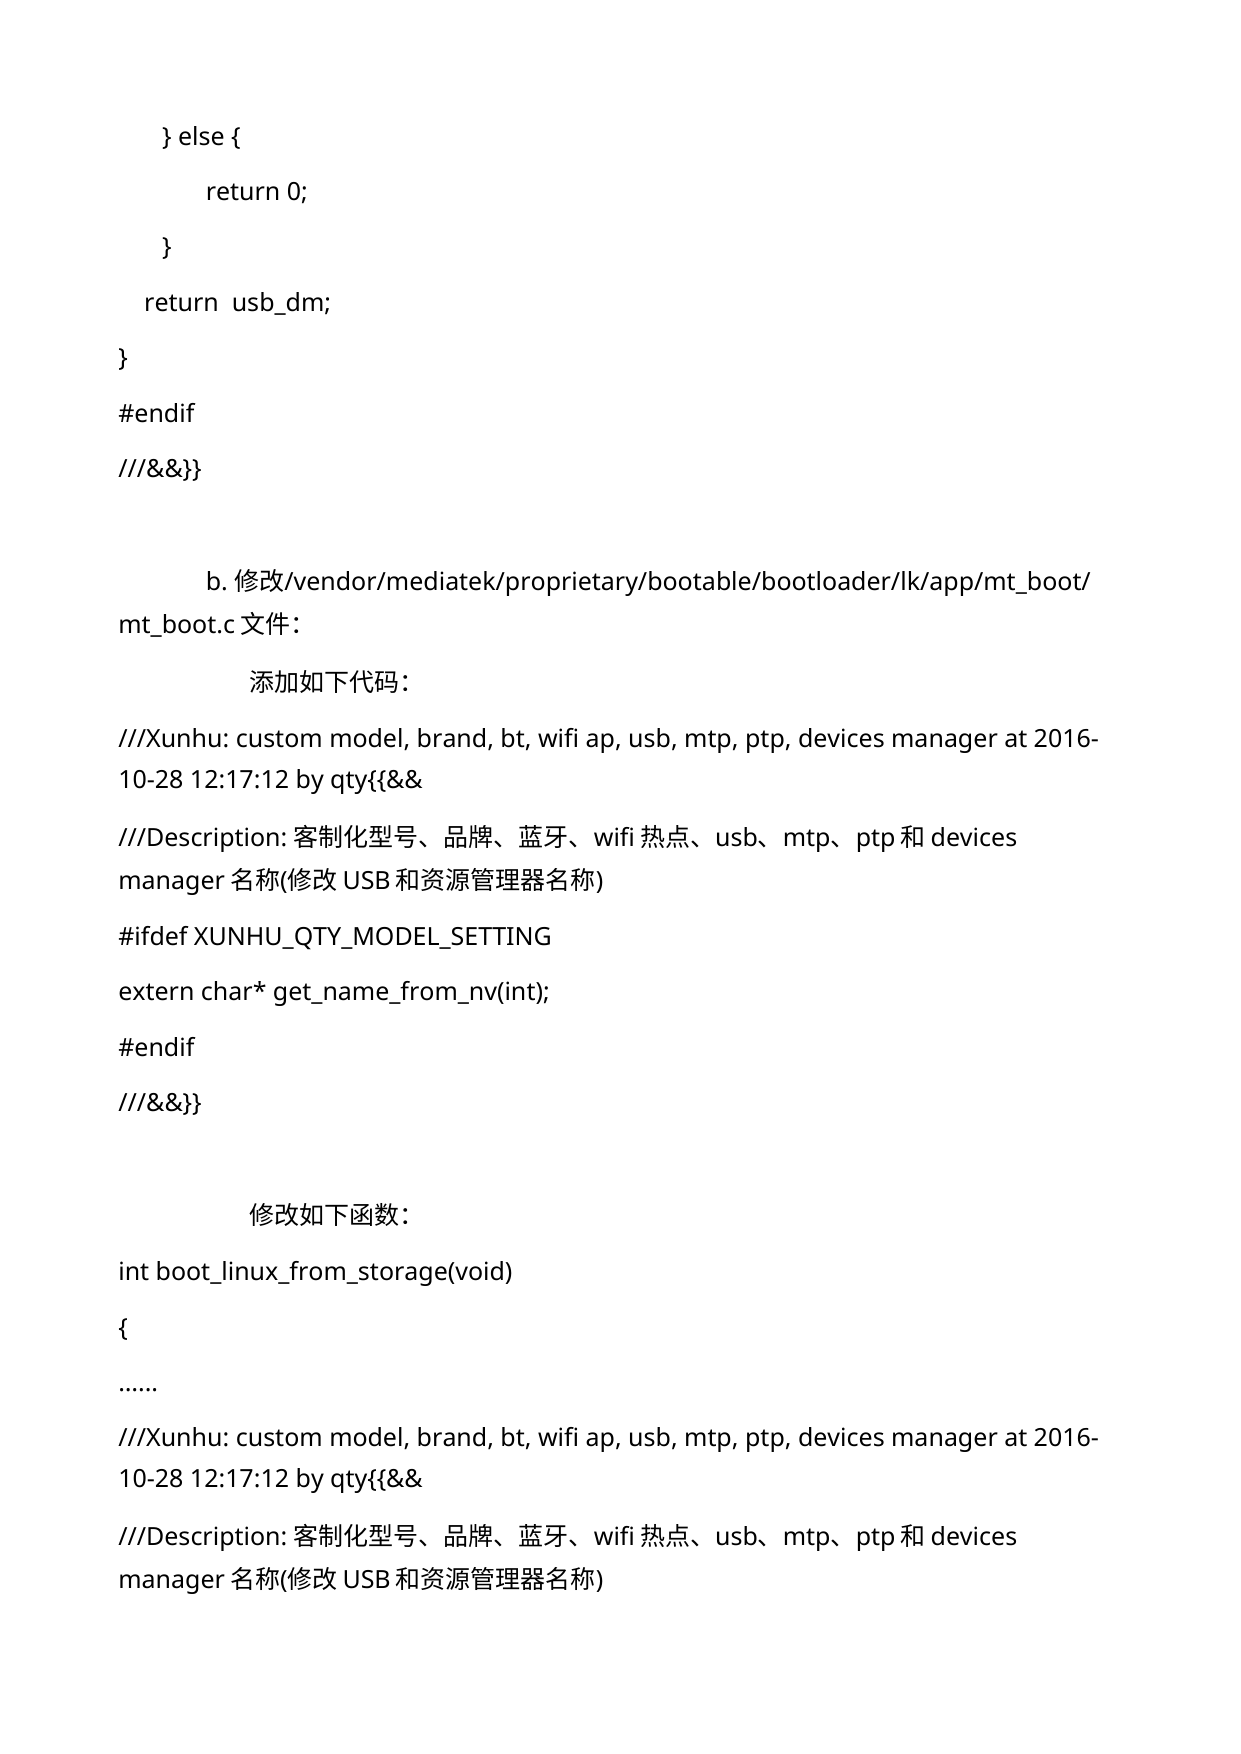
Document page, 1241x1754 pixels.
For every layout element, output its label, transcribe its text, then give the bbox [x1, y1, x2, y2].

text ///Xunhu: custom model, brand, bt, wifi ap, usb, mtp, ptp, devices manager at 2016-10-28 12:17:12 by qty{{&& [118, 721, 1122, 796]
text return usb_dm; [118, 284, 1122, 318]
text extern char* get_name_from_nv(int); [118, 974, 1122, 1008]
text ///Description: 客制化型号、品牌、蓝牙、wifi热点、usb、mtp、ptp和devices manager名称(修改USB和资源管理器名称) [118, 1516, 1122, 1596]
text #endif [118, 395, 1122, 429]
text ///Xunhu: custom model, brand, bt, wifi ap, usb, mtp, ptp, devices manager at 2016-10-28 12:17:12 by qty{{&& [118, 1420, 1122, 1495]
text …... [118, 1364, 1122, 1399]
text } else { [118, 118, 1122, 152]
text ///Description: 客制化型号、品牌、蓝牙、wifi热点、usb、mtp、ptp和devices manager名称(修改USB和资源管理器名称) [118, 817, 1122, 897]
text #ifdef XUNHU_QTY_MODEL_SETTING [118, 919, 1122, 953]
text { [118, 1309, 1122, 1343]
text ///&&}} [118, 1085, 1122, 1119]
text #endif [118, 1029, 1122, 1063]
text ///&&}} [118, 451, 1122, 485]
text return 0; [118, 173, 1122, 208]
text } [118, 340, 1122, 374]
text int boot_linux_from_storage(void) [118, 1254, 1122, 1288]
text 添加如下代码： [118, 663, 1122, 699]
text } [118, 229, 1122, 263]
text b. 修改/vendor/mediatek/proprietary/bootable/bootloader/lk/app/mt_boot/mt_boot.c文件： [118, 561, 1122, 641]
text 修改如下函数： [118, 1196, 1122, 1232]
